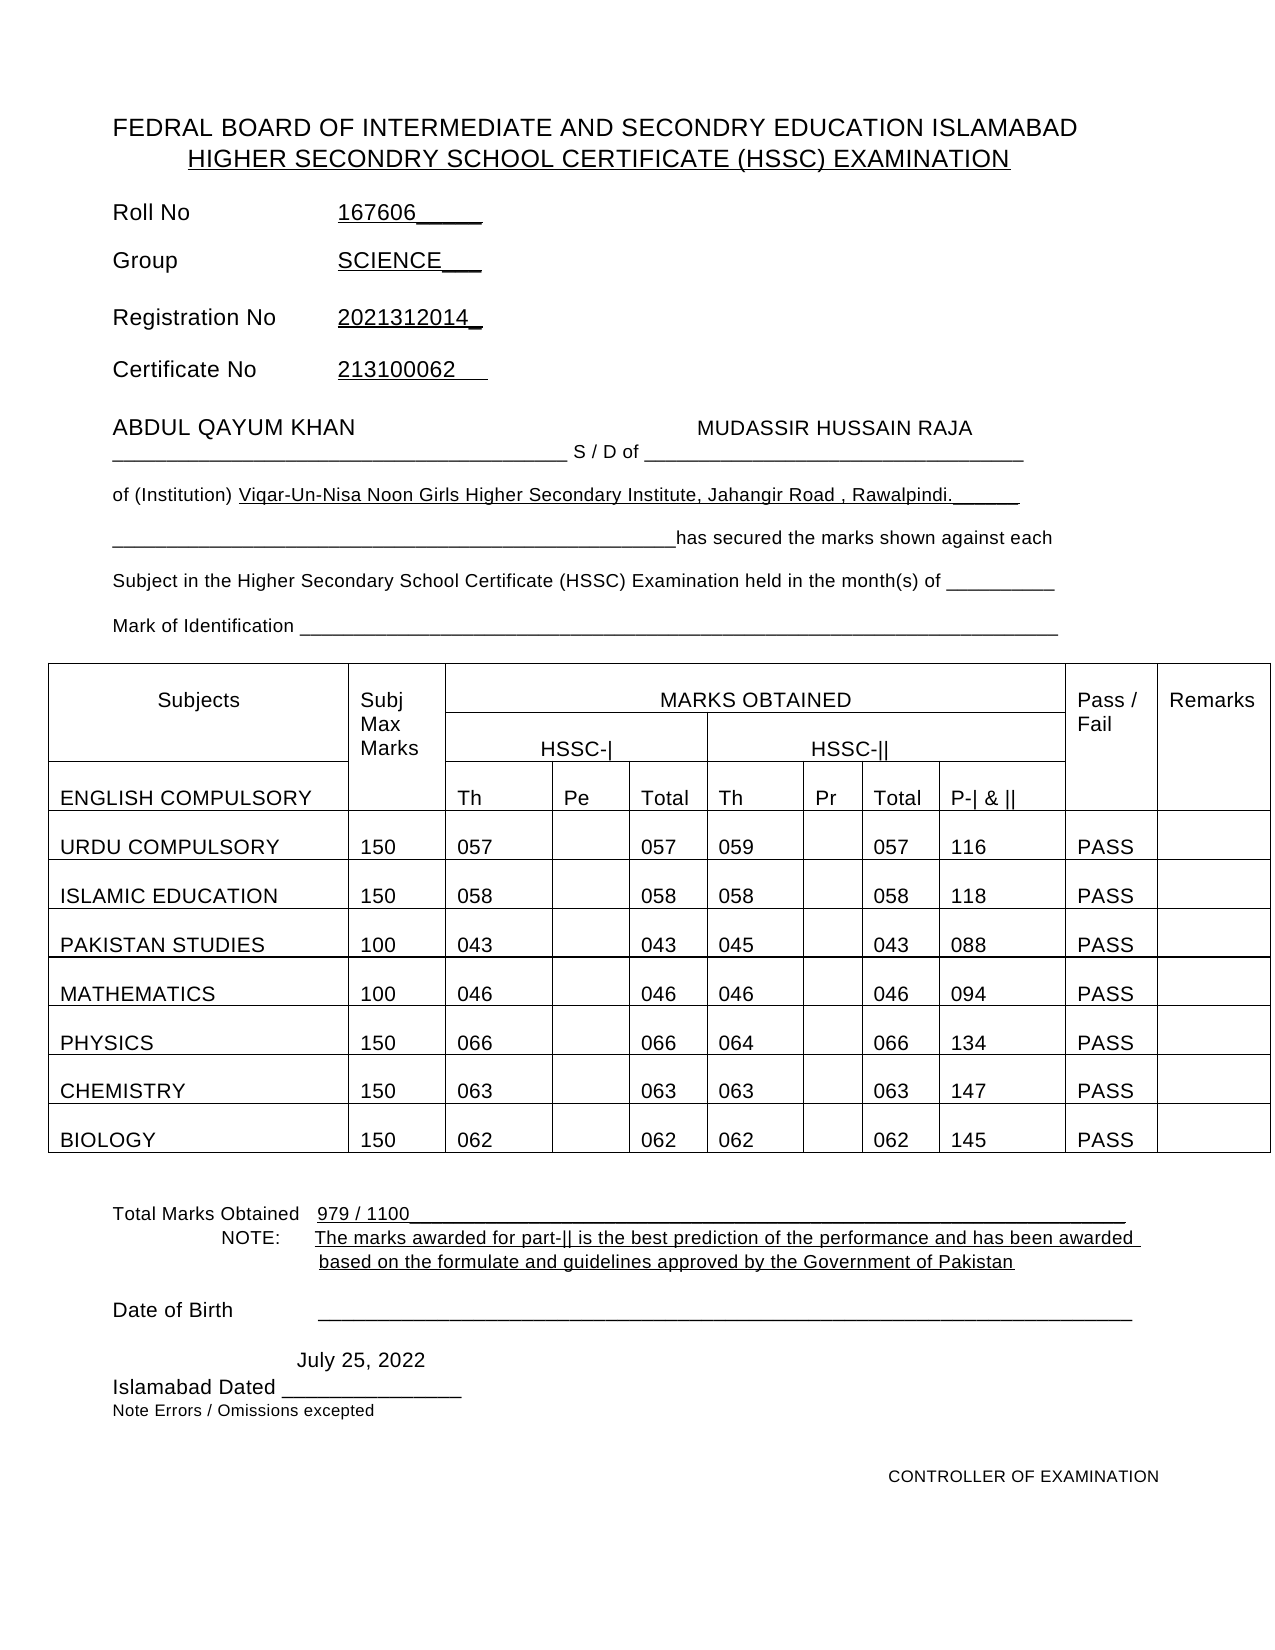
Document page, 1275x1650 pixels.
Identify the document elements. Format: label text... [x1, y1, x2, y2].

table_cell 058 [708, 860, 803, 907]
table_cell 100 [349, 958, 445, 1005]
text July 25, 2022 [112, 1348, 1162, 1372]
table_cell 063 [863, 1055, 939, 1103]
table_cell PAKISTAN STUDIES [49, 909, 348, 956]
text Note Errors / Omissions excepted [112, 1401, 1162, 1420]
table_cell [553, 909, 629, 956]
table_cell [804, 860, 862, 907]
table_cell [553, 811, 629, 858]
table_cell 094 [940, 958, 1065, 1005]
table_cell URDU COMPULSORY [49, 811, 348, 858]
table_cell 066 [863, 1006, 939, 1054]
table_cell PASS [1066, 1006, 1157, 1054]
table_cell 150 [349, 1104, 445, 1152]
table_cell [1158, 811, 1270, 858]
table_cell 066 [446, 1006, 552, 1054]
table_cell 062 [708, 1104, 803, 1152]
table_header MARKS OBTAINED [446, 664, 1065, 712]
table_cell 100 [349, 909, 445, 956]
table_cell [553, 1104, 629, 1152]
text based on the formulate and guidelines approved by the Government of Pakistan [112, 1251, 1162, 1272]
table_cell 147 [940, 1055, 1065, 1103]
text Date of Birth ____________________________________________________________________ [112, 1298, 1162, 1322]
table_cell 150 [349, 860, 445, 907]
table_cell 062 [863, 1104, 939, 1152]
text HIGHER SECONDRY SCHOOL CERTIFICATE (HSSC) EXAMINATION [112, 144, 1162, 173]
table_cell [804, 811, 862, 858]
text Total Marks Obtained 979 / 1100__________________________________________________________________ [112, 1203, 1162, 1225]
table_cell [553, 860, 629, 907]
text NOTE: The marks awarded for part-|| is the best prediction of the performance and has been awarded [112, 1227, 1162, 1248]
table_cell Total [863, 762, 939, 809]
table_cell PASS [1066, 1055, 1157, 1103]
text Group SCIENCE___ [112, 247, 1162, 273]
table_cell MATHEMATICS [49, 958, 348, 1005]
table_cell [1158, 1104, 1270, 1152]
table_cell PASS [1066, 909, 1157, 956]
table_cell 046 [863, 958, 939, 1005]
table_cell 046 [446, 958, 552, 1005]
table_cell [804, 958, 862, 1005]
table_cell 062 [446, 1104, 552, 1152]
table_cell ISLAMIC EDUCATION [49, 860, 348, 907]
table_cell [804, 1055, 862, 1103]
table_cell 043 [863, 909, 939, 956]
table_cell PASS [1066, 860, 1157, 907]
text FEDRAL BOARD OF INTERMEDIATE AND SECONDRY EDUCATION ISLAMABAD [112, 112, 1162, 141]
table_cell 066 [630, 1006, 707, 1054]
text CONTROLLER OF EXAMINATION [112, 1466, 1162, 1486]
table_cell [804, 909, 862, 956]
table_cell 150 [349, 1006, 445, 1054]
table_cell 057 [446, 811, 552, 858]
table_cell BIOLOGY [49, 1104, 348, 1152]
table_cell CHEMISTRY [49, 1055, 348, 1103]
table_cell ENGLISH COMPULSORY [49, 762, 348, 809]
table_cell 088 [940, 909, 1065, 956]
table_header Subjects [49, 664, 348, 761]
table_cell 150 [349, 811, 445, 858]
text Registration No 2021312014_ [112, 304, 1162, 330]
table_cell 063 [446, 1055, 552, 1103]
text Roll No 167606_____ [112, 199, 1162, 226]
table_cell PASS [1066, 958, 1157, 1005]
text ____________________________________________________has secured the marks shown against each [112, 527, 1162, 548]
table_cell 058 [446, 860, 552, 907]
table_cell HSSC-| [446, 713, 707, 761]
text ABDUL QAYUM KHAN MUDASSIR HUSSAIN RAJA [112, 414, 1162, 441]
table_cell Th [446, 762, 552, 809]
table_cell 118 [940, 860, 1065, 907]
text Mark of Identification ______________________________________________________________________ [112, 615, 1162, 637]
table_cell [553, 1006, 629, 1054]
table_cell [804, 1006, 862, 1054]
table_cell 059 [708, 811, 803, 858]
table_cell HSSC-|| [708, 713, 1065, 761]
table_cell 045 [708, 909, 803, 956]
text __________________________________________ S / D of ___________________________________ [112, 441, 1162, 462]
table_cell [804, 1104, 862, 1152]
table_cell PASS [1066, 811, 1157, 858]
table_cell 064 [708, 1006, 803, 1054]
table_cell 063 [630, 1055, 707, 1103]
text of (Institution) Viqar-Un-Nisa Noon Girls Higher Secondary Institute, Jahangir Road , Rawalpindi.______ [112, 484, 1162, 505]
table_cell [1158, 958, 1270, 1005]
table_cell [1158, 1006, 1270, 1054]
table_cell 134 [940, 1006, 1065, 1054]
table_cell 150 [349, 1055, 445, 1103]
table_header Remarks [1158, 664, 1270, 809]
table_cell 043 [630, 909, 707, 956]
table_cell 057 [863, 811, 939, 858]
table_cell 046 [708, 958, 803, 1005]
table_cell [1158, 860, 1270, 907]
table_cell 063 [708, 1055, 803, 1103]
table_cell 116 [940, 811, 1065, 858]
text Islamabad Dated _______________ [112, 1374, 1162, 1398]
table_cell Th [708, 762, 803, 809]
table_cell 043 [446, 909, 552, 956]
table_cell [553, 958, 629, 1005]
table_cell 062 [630, 1104, 707, 1152]
table_header Subj Max Marks [349, 664, 445, 809]
table_header Pass / Fail [1066, 664, 1157, 809]
table_cell Pr [804, 762, 862, 809]
table_cell Total [630, 762, 707, 809]
table_cell Pe [553, 762, 629, 809]
table_cell 058 [630, 860, 707, 907]
table_cell [1158, 1055, 1270, 1103]
table_cell PHYSICS [49, 1006, 348, 1054]
text Subject in the Higher Secondary School Certificate (HSSC) Examination held in the month(s) of __________ [112, 570, 1162, 592]
table_cell [1158, 909, 1270, 956]
table_cell [553, 1055, 629, 1103]
table_cell 046 [630, 958, 707, 1005]
text Certificate No 213100062 [112, 356, 1162, 383]
table_cell P-| & || [940, 762, 1065, 809]
table_cell 145 [940, 1104, 1065, 1152]
table_cell 057 [630, 811, 707, 858]
table_cell PASS [1066, 1104, 1157, 1152]
table_cell 058 [863, 860, 939, 907]
